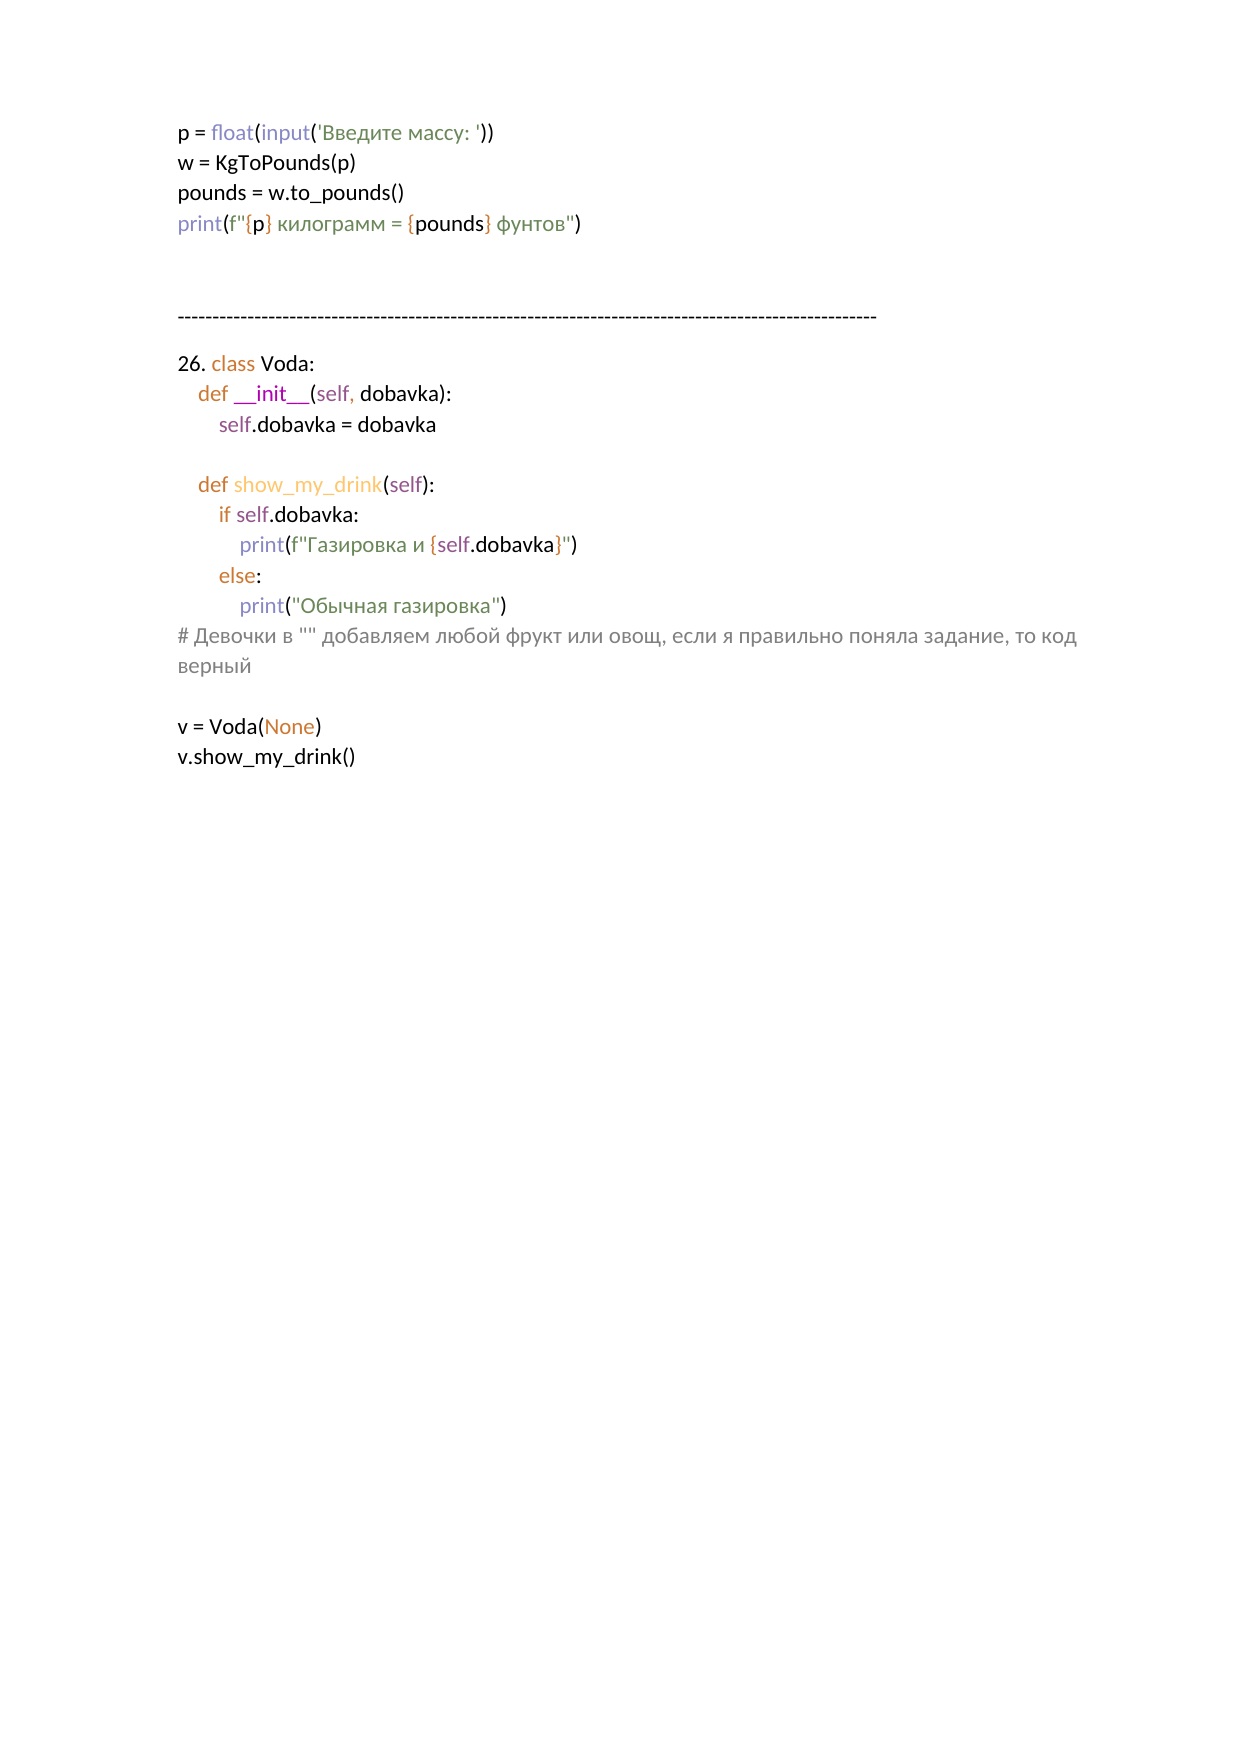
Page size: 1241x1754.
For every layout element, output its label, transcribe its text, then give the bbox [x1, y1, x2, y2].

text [177, 118, 1152, 237]
text ---------------------------------------------------------------------------------------------------- [177, 302, 1152, 331]
text 26. class Voda: def __init__(self, dobavka): self.dobavka = dobavka def show_my_drink(self): if self.dobavka: print(f"Газировка и {self.dobavka}") else: print("Обычная газировка") # Девочки в "" добавляем любой фрукт или овощ, если я правильно поняла задание, то код верный v = Voda(None) v.show_my_drink() [177, 349, 1152, 770]
